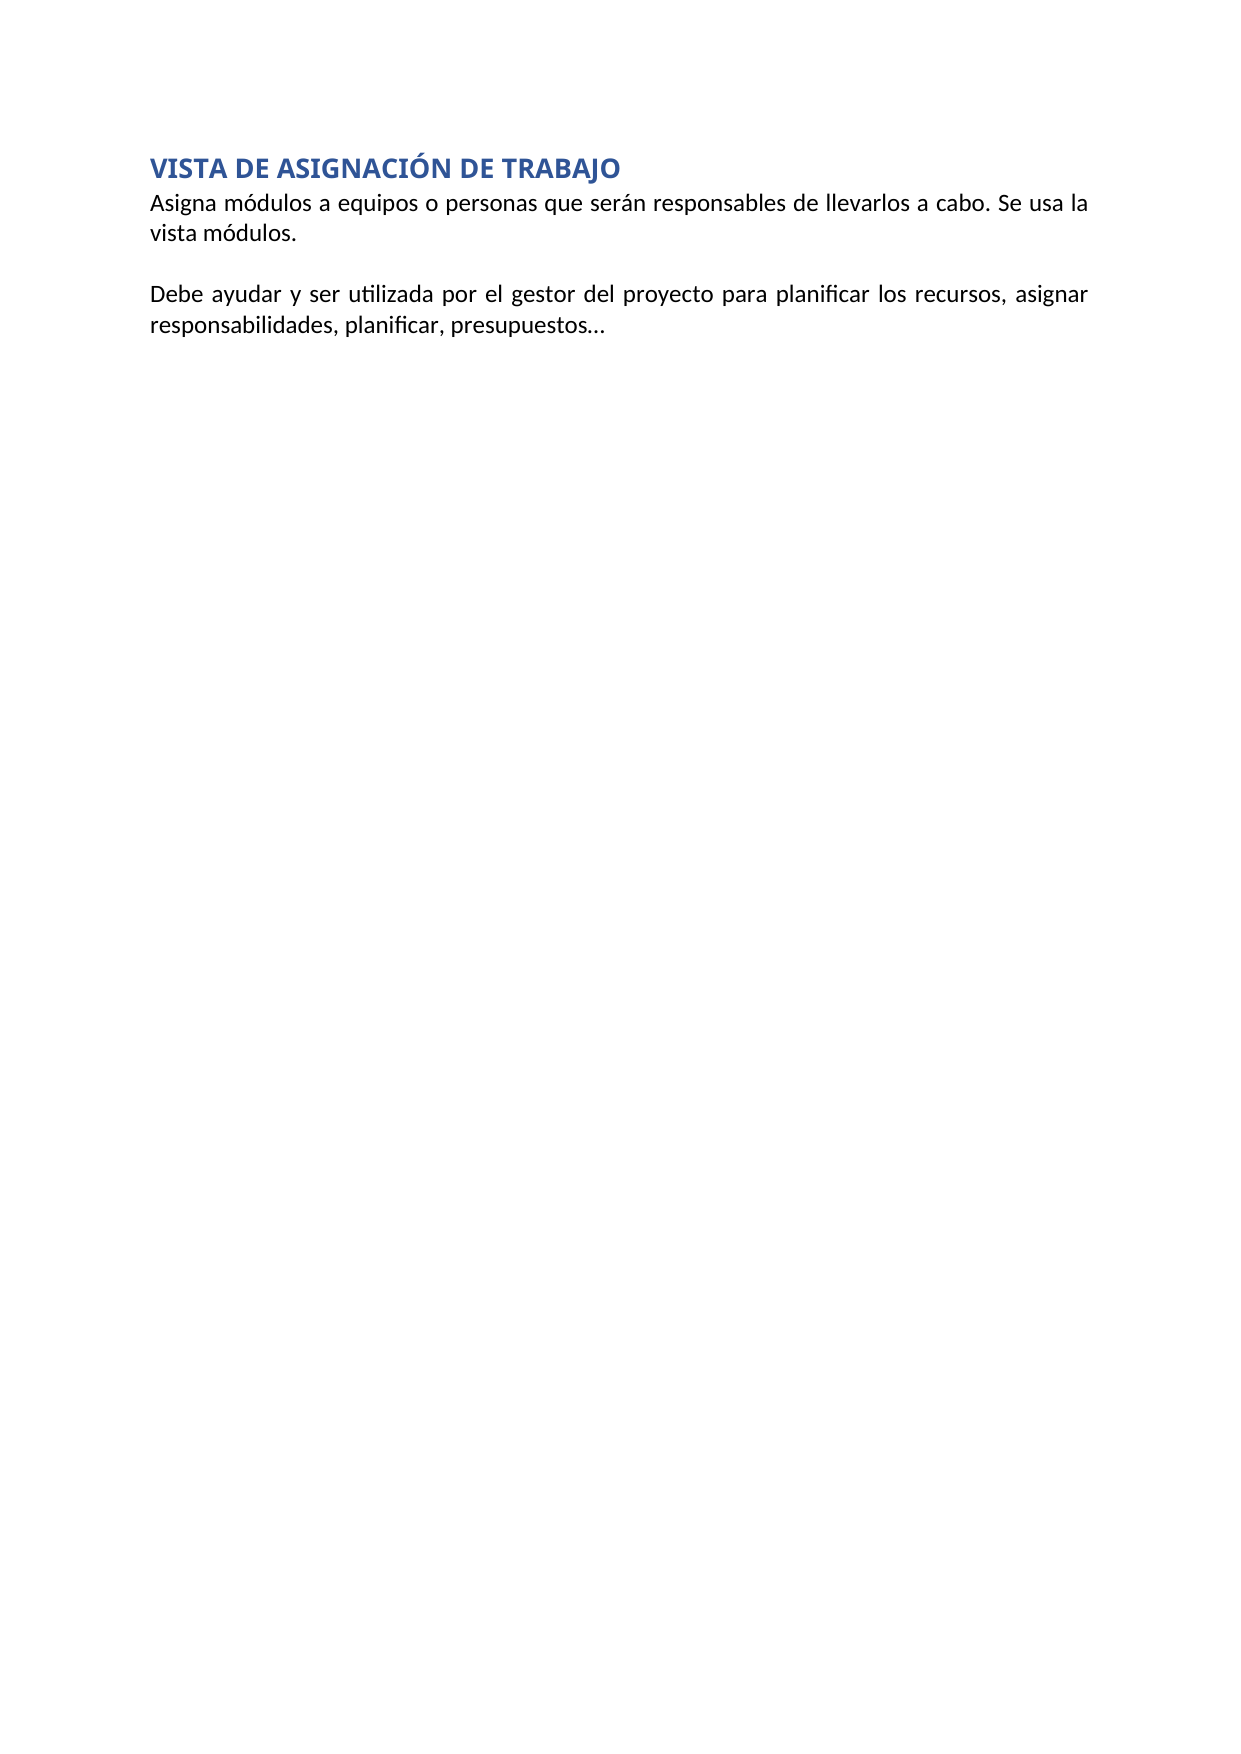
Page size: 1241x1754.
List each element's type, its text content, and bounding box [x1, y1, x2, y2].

text Asigna módulos a equipos o personas que serán responsables de llevarlos a cabo. Se usa la vista módulos. [150, 187, 1090, 248]
text Debe ayudar y ser utilizada por el gestor del proyecto para planificar los recursos, asignar responsabilidades, planificar, presupuestos… [150, 278, 1090, 339]
subtitle VISTA DE ASIGNACIÓN DE TRABAJO [150, 150, 1090, 187]
